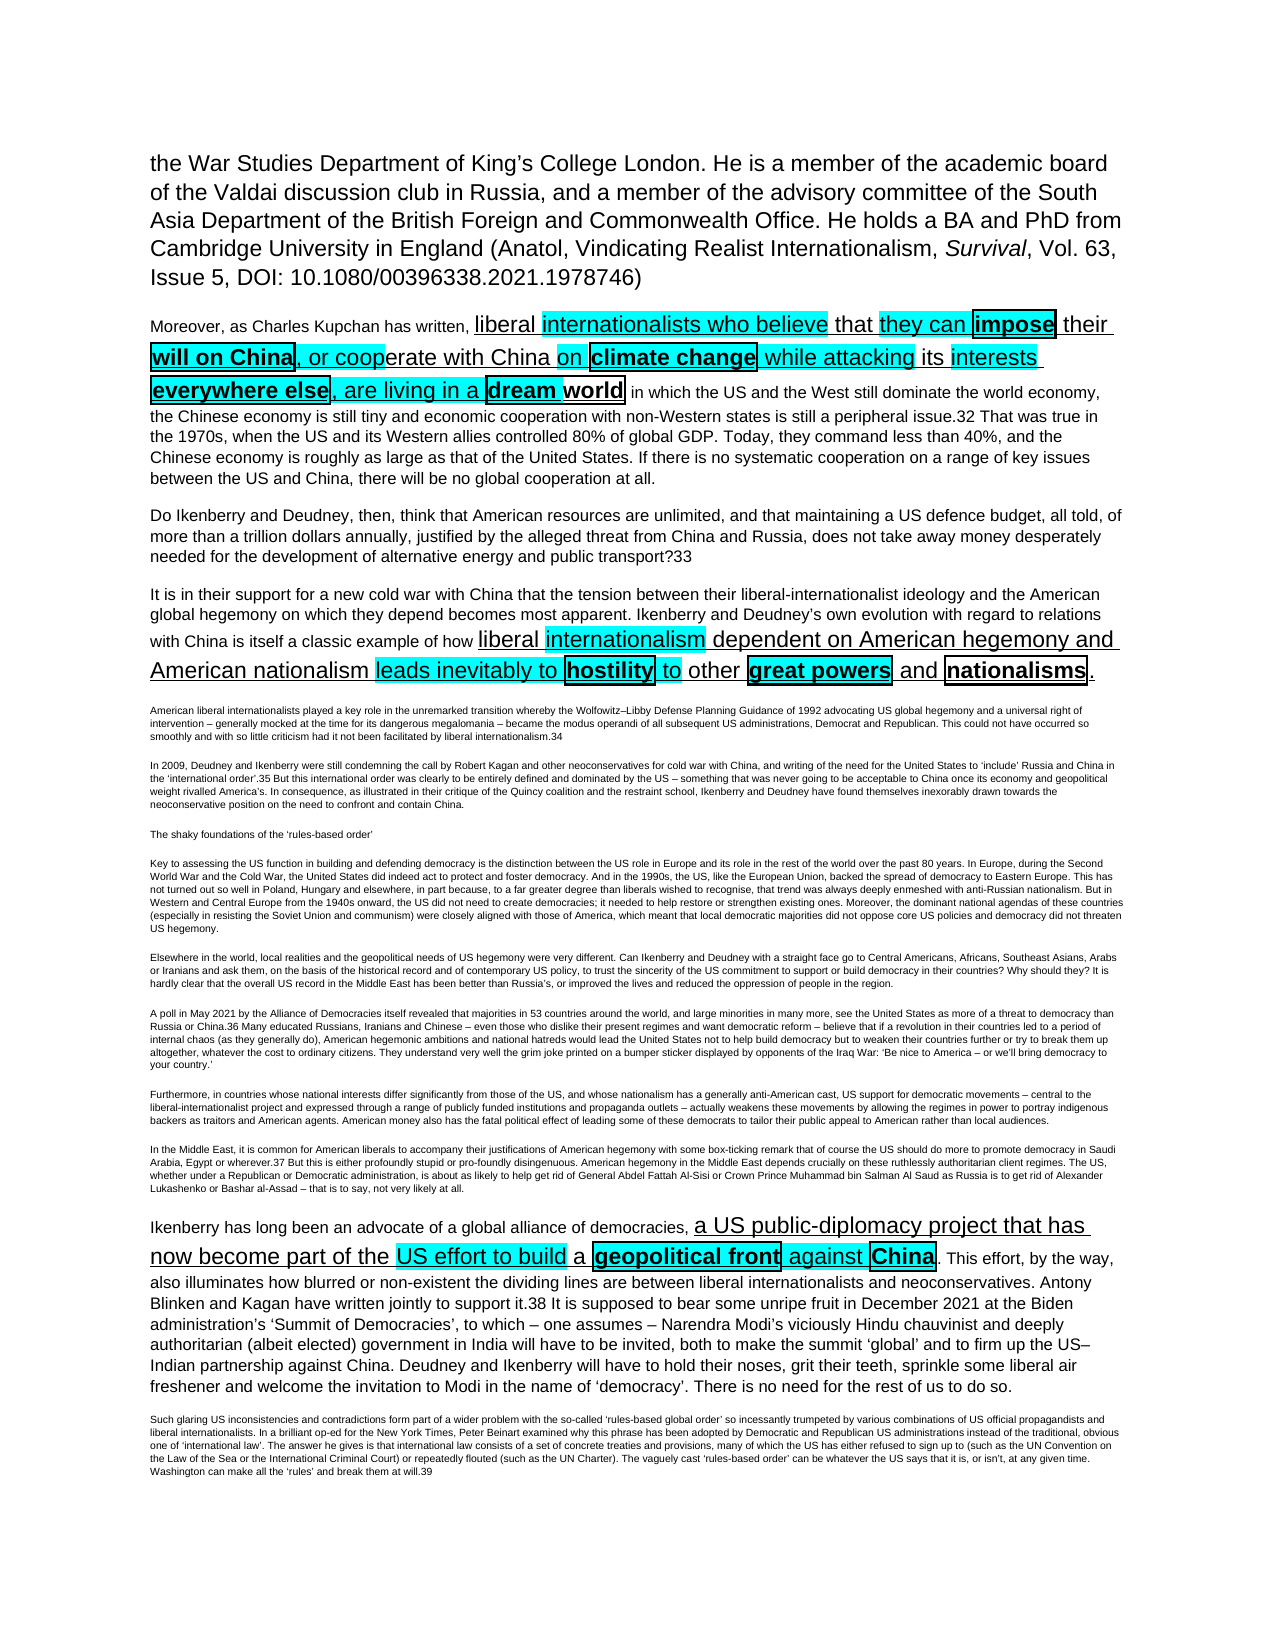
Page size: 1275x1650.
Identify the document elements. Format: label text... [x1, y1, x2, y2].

text Ikenberry has long been an advocate of a global alliance of democracies, a US public-diplomacy project that has now become part of the US effort to build a geopolitical front against China. This effort, by the way, also illuminates how blurred or non-existent the dividing lines are between liberal internationalists and neoconservatives. Antony Blinken and Kagan have written jointly to support it.38 It is supposed to bear some unripe fruit in December 2021 at the Biden administration’s ‘Summit of Democracies’, to which – one assumes – Narendra Modi’s viciously Hindu chauvinist and deeply authoritarian (albeit elected) government in India will have to be invited, both to make the summit ‘global’ and to firm up the US–Indian partnership against China. Deudney and Ikenberry will have to hold their noses, grit their teeth, sprinkle some liberal air freshener and welcome the invitation to Modi in the name of ‘democracy’. There is no need for the rest of us to do so. [150, 1212, 1125, 1396]
text It is in their support for a new cold war with China that the tension between their liberal-internationalist ideology and the American global hegemony on which they depend becomes most apparent. Ikenberry and Deudney’s own evolution with regard to relations with China is itself a classic example of how liberal internationalism dependent on American hegemony and American nationalism leads inevitably to hostility to other great powers and nationalisms. [150, 584, 1125, 686]
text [150, 150, 1125, 290]
text Do Ikenberry and Deudney, then, think that American resources are unlimited, and that maintaining a US defence budget, all told, of more than a trillion dollars annually, justified by the alleged threat from China and Russia, does not take away money desperately needed for the development of alternative energy and public transport?33 [150, 506, 1125, 566]
text In 2009, Deudney and Ikenberry were still condemning the call by Robert Kagan and other neoconservatives for cold war with China, and writing of the need for the United States to ‘include’ Russia and China in the ‘international order’.35 But this international order was clearly to be entirely defined and dominated by the US – something that was never going to be acceptable to China once its economy and geopolitical weight rivalled America’s. In consequence, as illustrated in their critique of the Quincy coalition and the restraint school, Ikenberry and Deudney have found themselves inexorably drawn towards the neoconservative position on the need to confront and contain China. [150, 760, 1125, 811]
text Such glaring US inconsistencies and contradictions form part of a wider problem with the so-called ‘rules-based global order’ so incessantly trumpeted by various combinations of US official propagandists and liberal internationalists. In a brilliant op-ed for the New York Times, Peter Beinart examined why this phrase has been adopted by Democratic and Republican US administrations instead of the traditional, obvious one of ‘international law’. The answer he gives is that international law consists of a set of concrete treaties and provisions, many of which the US has either refused to sign up to (such as the UN Convention on the Law of the Sea or the International Criminal Court) or repeatedly flouted (such as the UN Charter). The vaguely cast ‘rules-based order’ can be whatever the US says that it is, or isn’t, at any given time. Washington can make all the ‘rules’ and break them at will.39 [150, 1414, 1125, 1477]
text Key to assessing the US function in building and defending democracy is the distinction between the US role in Europe and its role in the rest of the world over the past 80 years. In Europe, during the Second World War and the Cold War, the United States did indeed act to protect and foster democracy. And in the 1990s, the US, like the European Union, backed the spread of democracy to Eastern Europe. This has not turned out so well in Poland, Hungary and elsewhere, in part because, to a far greater degree than liberals wished to recognise, that trend was always deeply enmeshed with anti-Russian nationalism. But in Western and Central Europe from the 1940s onward, the US did not need to create democracies; it needed to help restore or strengthen existing ones. Moreover, the dominant national agendas of these countries (especially in resisting the Soviet Union and communism) were closely aligned with those of America, which meant that local democratic majorities did not oppose core US policies and democracy did not threaten US hegemony. [150, 858, 1125, 934]
text In the Middle East, it is common for American liberals to accompany their justifications of American hegemony with some box-ticking remark that of course the US should do more to promote democracy in Saudi Arabia, Egypt or wherever.37 But this is either profoundly stupid or pro-foundly disingenuous. American hegemony in the Middle East depends crucially on these ruthlessly authoritarian client regimes. The US, whether under a Republican or Democratic administration, is about as likely to help get rid of General Abdel Fattah Al-Sisi or Crown Prince Muhammad bin Salman Al Saud as Russia is to get rid of Alexander Lukashenko or Bashar al-Assad – that is to say, not very likely at all. [150, 1144, 1125, 1195]
text A poll in May 2021 by the Alliance of Democracies itself revealed that majorities in 53 countries around the world, and large minorities in many more, see the United States as more of a threat to democracy than Russia or China.36 Many educated Russians, Iranians and Chinese – even those who dislike their present regimes and want democratic reform – believe that if a revolution in their countries led to a period of internal chaos (as they generally do), American hegemonic ambitions and national hatreds would lead the United States not to help build democracy but to weaken their countries further or try to break them up altogether, whatever the cost to ordinary citizens. They understand very well the grim joke printed on a bumper sticker displayed by opponents of the Iraq War: ‘Be nice to America – or we’ll bring democracy to your country.’ [150, 1007, 1125, 1071]
text American liberal internationalists played a key role in the unremarked transition whereby the Wolfowitz–Libby Defense Planning Guidance of 1992 advocating US global hegemony and a universal right of intervention – generally mocked at the time for its dangerous megalomania – became the modus operandi of all subsequent US administrations, Democrat and Republican. This could not have occurred so smoothly and with so little criticism had it not been facilitated by liberal internationalism.34 [150, 704, 1125, 742]
text Furthermore, in countries whose national interests differ significantly from those of the US, and whose nationalism has a generally anti-American cast, US support for democratic movements – central to the liberal-internationalist project and expressed through a range of publicly funded institutions and propaganda outlets – actually weakens these movements by allowing the regimes in power to portray indigenous backers as traitors and American agents. American money also has the fatal political effect of leading some of these democrats to tailor their public appeal to American rather than local audiences. [150, 1089, 1125, 1127]
text Moreover, as Charles Kupchan has written, liberal internationalists who believe that they can impose their will on China, or cooperate with China on climate change while attacking its interests everywhere else, are living in a dream world in which the US and the West still dominate the world economy, the Chinese economy is still tiny and economic cooperation with non-Western states is still a peripheral issue.32 That was true in the 1970s, when the US and its Western allies controlled 80% of global GDP. Today, they command less than 40%, and the Chinese economy is roughly as large as that of the United States. If there is no systematic cooperation on a range of key issues between the US and China, there will be no global cooperation at all. [150, 309, 1125, 488]
text Elsewhere in the world, local realities and the geopolitical needs of US hegemony were very different. Can Ikenberry and Deudney with a straight face go to Central Americans, Africans, Southeast Asians, Arabs or Iranians and ask them, on the basis of the historical record and of contemporary US policy, to trust the sincerity of the US commitment to support or build democracy in their countries? Why should they? It is hardly clear that the overall US record in the Middle East has been better than Russia’s, or improved the lives and reduced the oppression of people in the region. [150, 952, 1125, 990]
